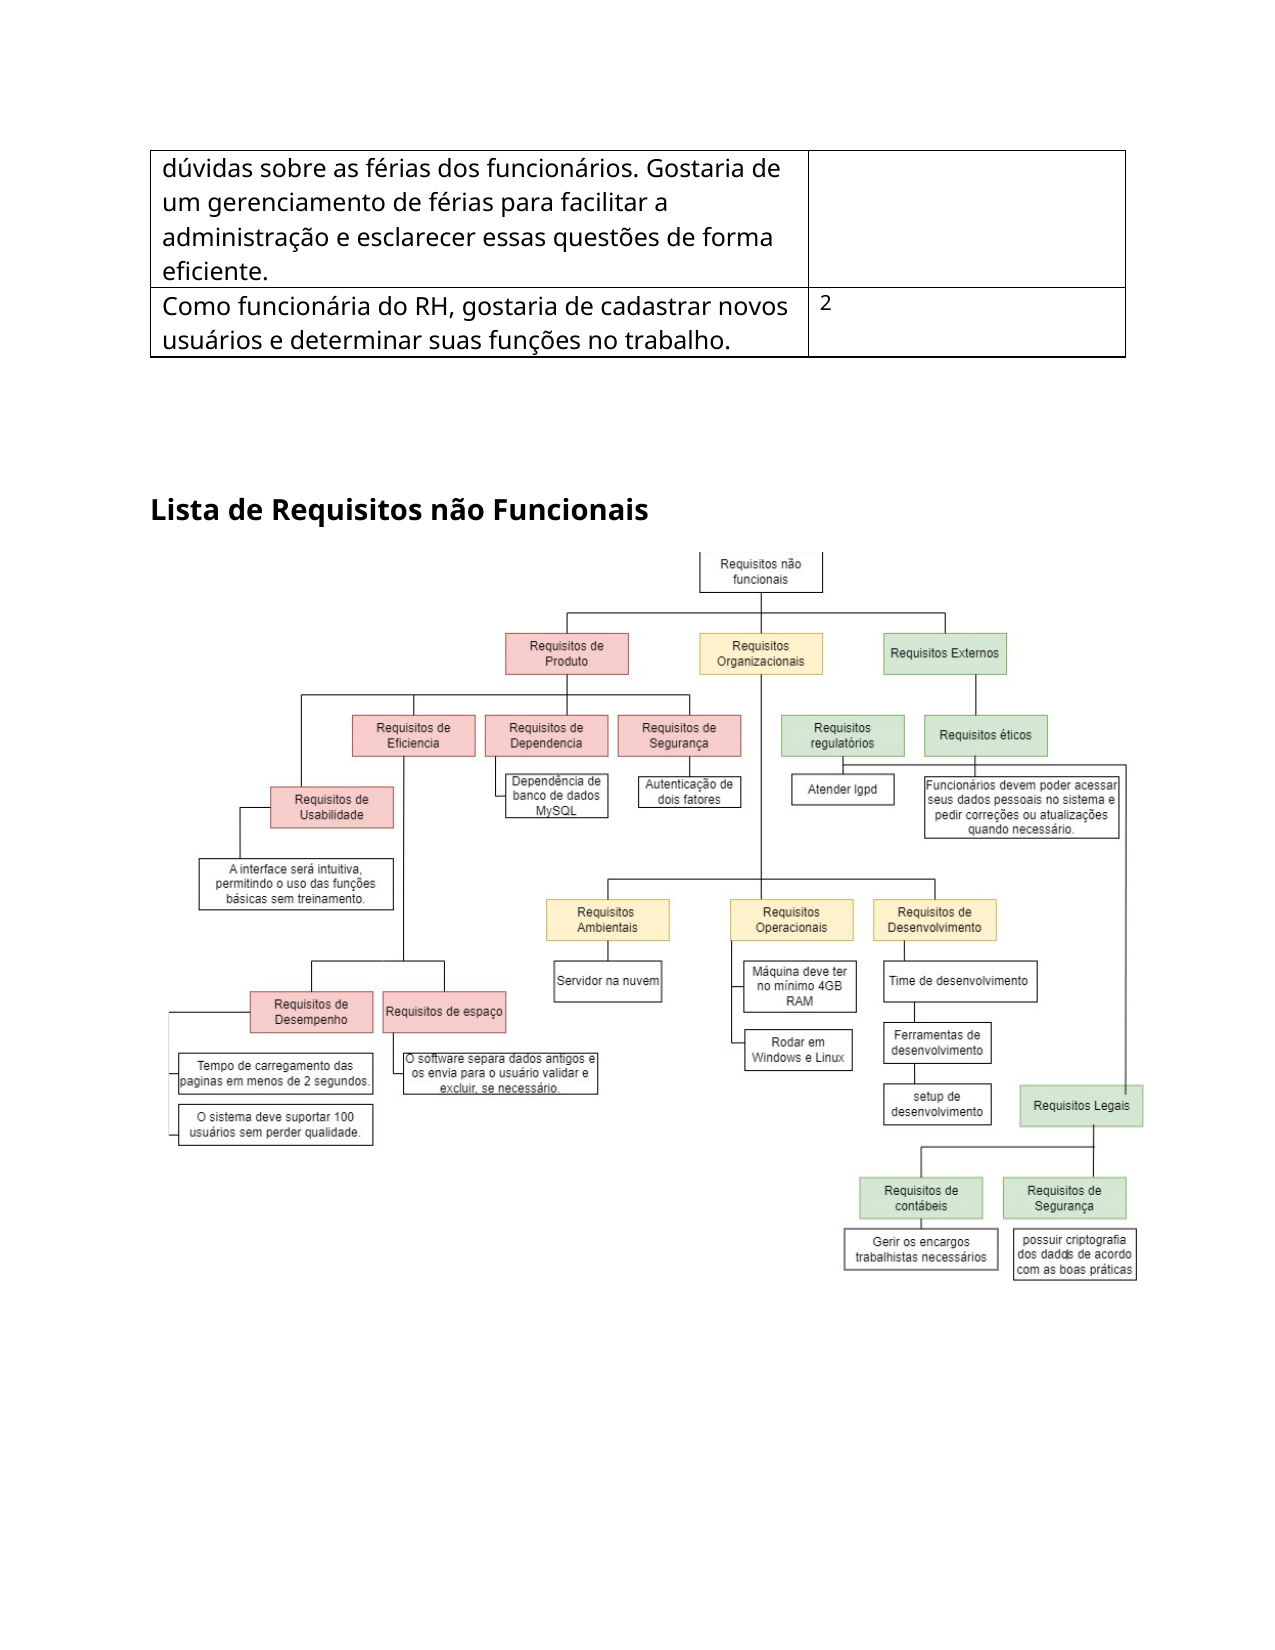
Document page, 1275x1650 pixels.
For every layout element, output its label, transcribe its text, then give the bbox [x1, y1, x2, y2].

table_cell 2 [809, 288, 1125, 356]
table_cell Como funcionária do RH, gostaria de cadastrar novos usuários e determinar suas funções no trabalho. [151, 288, 808, 356]
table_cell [151, 151, 808, 287]
text Lista de Requisitos não Funcionais [150, 489, 1125, 529]
table_cell 5 [809, 151, 1125, 287]
